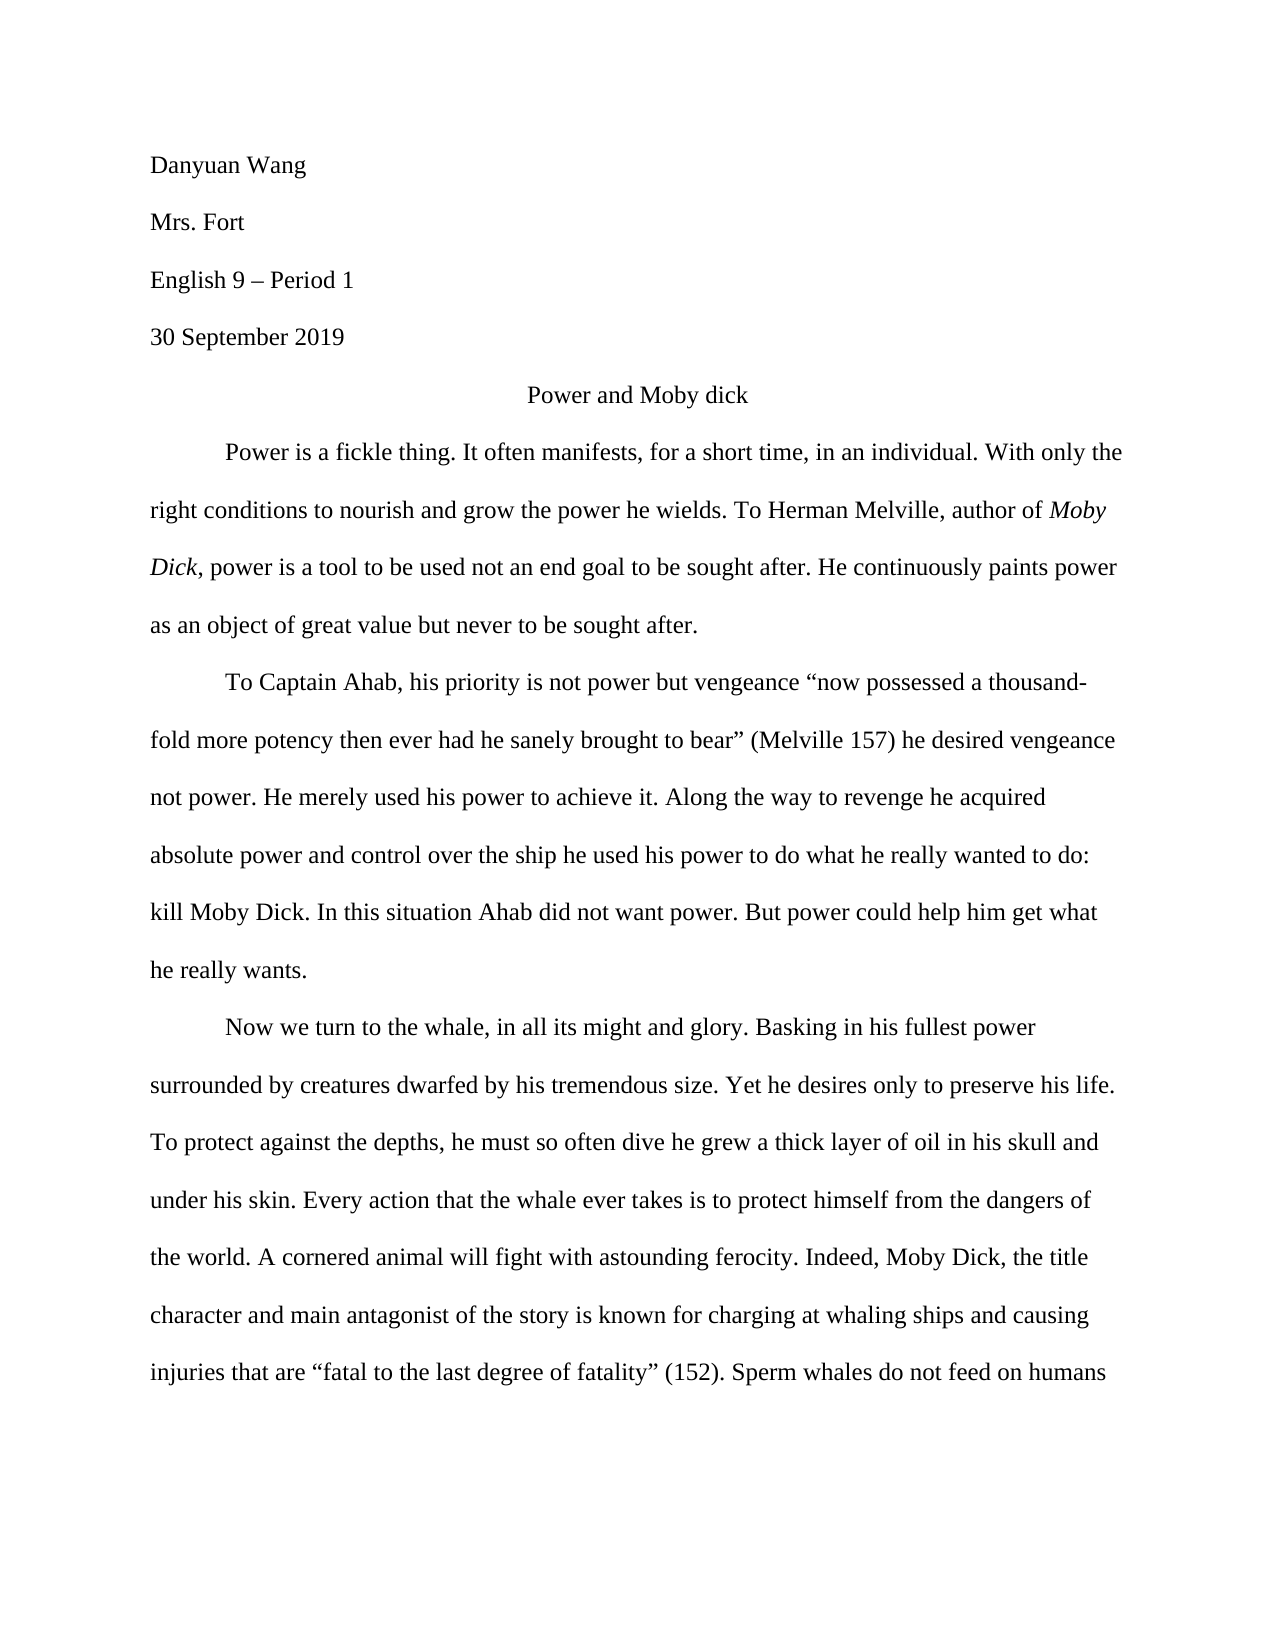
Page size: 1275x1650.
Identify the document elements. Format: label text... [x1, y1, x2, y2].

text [150, 1012, 1125, 1386]
text Danyuan Wang [150, 150, 1125, 179]
text 30 September 2019 [150, 322, 1125, 351]
text Power and Moby dick [150, 380, 1125, 409]
text English 9 – Period 1 [150, 265, 1125, 294]
text Power is a fickle thing. It often manifests, for a short time, in an individual. With only the right conditions to nourish and grow the power he wields. To Herman Melville, author of Moby Dick, power is a tool to be used not an end goal to be sought after. He continuously paints power as an object of great value but never to be sought after. [150, 437, 1125, 639]
text Mrs. Fort [150, 207, 1125, 236]
text To Captain Ahab, his priority is not power but vengeance “now possessed a thousand-fold more potency then ever had he sanely brought to bear” (Melville 157) he desired vengeance not power. He merely used his power to achieve it. Along the way to revenge he acquired absolute power and control over the ship he used his power to do what he really wanted to do: kill Moby Dick. In this situation Ahab did not want power. But power could help him get what he really wants. [150, 667, 1125, 984]
